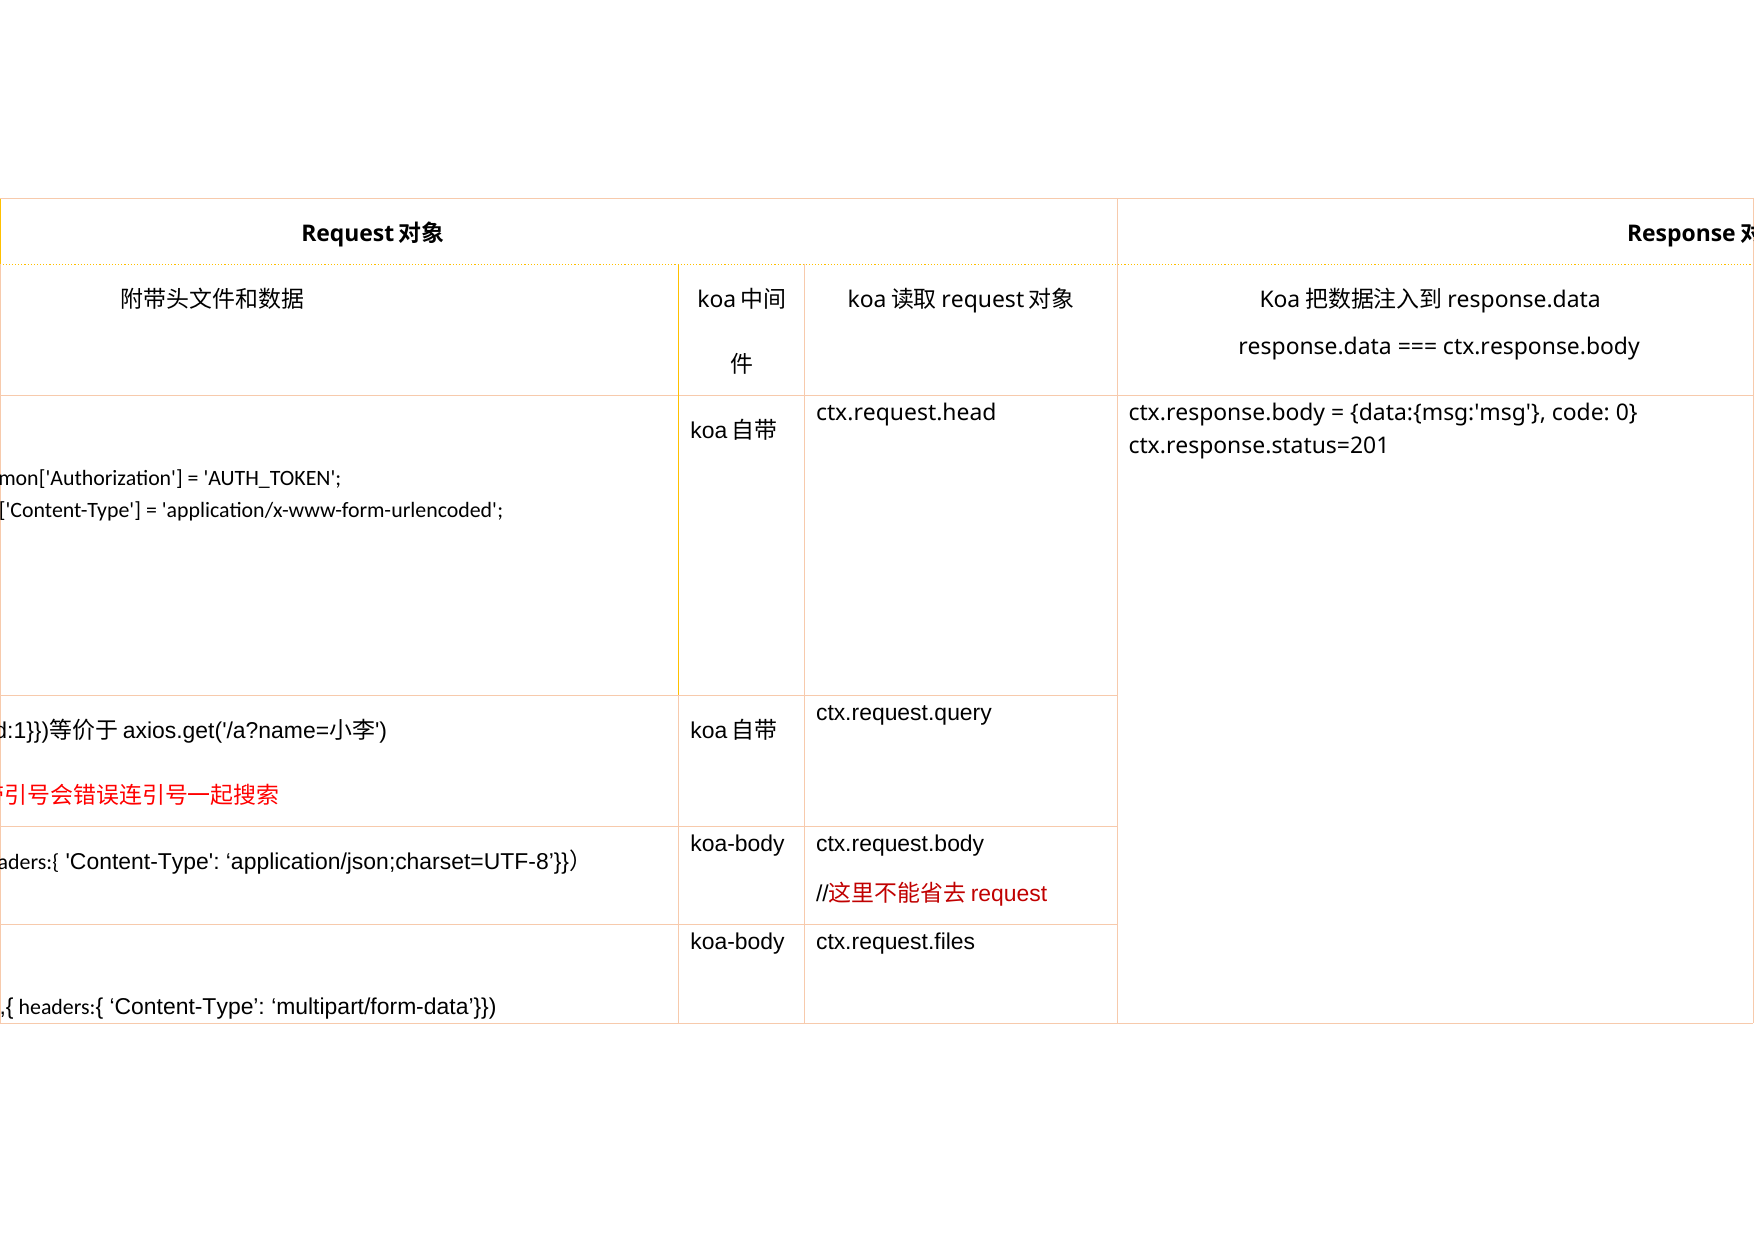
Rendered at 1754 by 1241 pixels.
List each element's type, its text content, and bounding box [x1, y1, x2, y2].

table_cell Koa把数据注入到response.data response.data === ctx.response.body [1118, 264, 1753, 395]
table_cell axios.post(‘/a’, {a:1},{ headers:{ 'Content-Type': ‘application/json;charset=UTF-8’}}） [1, 827, 678, 924]
table_cell koa自带 [679, 696, 804, 826]
table_cell 第一种附加头文件: axios.defaults.headers.common['Authorization'] = 'AUTH_TOKEN'; axios.defaults.headers.post['Content-Type'] = 'application/x-www-form-urlencoded'; 第二种附加头文件: axios.interceptors.request() [1, 396, 678, 694]
table_cell koa中间件 [679, 264, 804, 395]
table_cell koa-body [679, 827, 804, 924]
table_cell ctx.request.body //这里不能省去request [805, 827, 1117, 924]
table_cell koa读取request对象 [805, 264, 1117, 395]
table_cell ctx.response.body = {data:{msg:'msg'}, code: 0} ctx.response.status=201 [1118, 396, 1753, 1023]
table_cell koa-body [679, 925, 804, 1023]
table_cell ctx.request.head [805, 396, 1117, 694]
table_cell axios.get(‘/a’,{params:{id:1}})等价于axios.get('/a?name=小李') //默认字符串不带引号,带引号会错误连引号一起搜索 [1, 696, 678, 826]
table_cell koa自带 [679, 396, 804, 694]
table_header Response对象 [1118, 199, 1753, 264]
table_header Request对象 [1, 199, 1117, 264]
table_cell 第三种附加头文件: axios.post(‘/a’, formdata,{ headers:{ ‘Content-Type’: ‘multipart/form-data’}}) [1, 925, 678, 1023]
table_cell ctx.request.files [805, 925, 1117, 1023]
table_cell 附带头文件和数据 [1, 264, 678, 395]
table_cell ctx.request.query [805, 696, 1117, 826]
